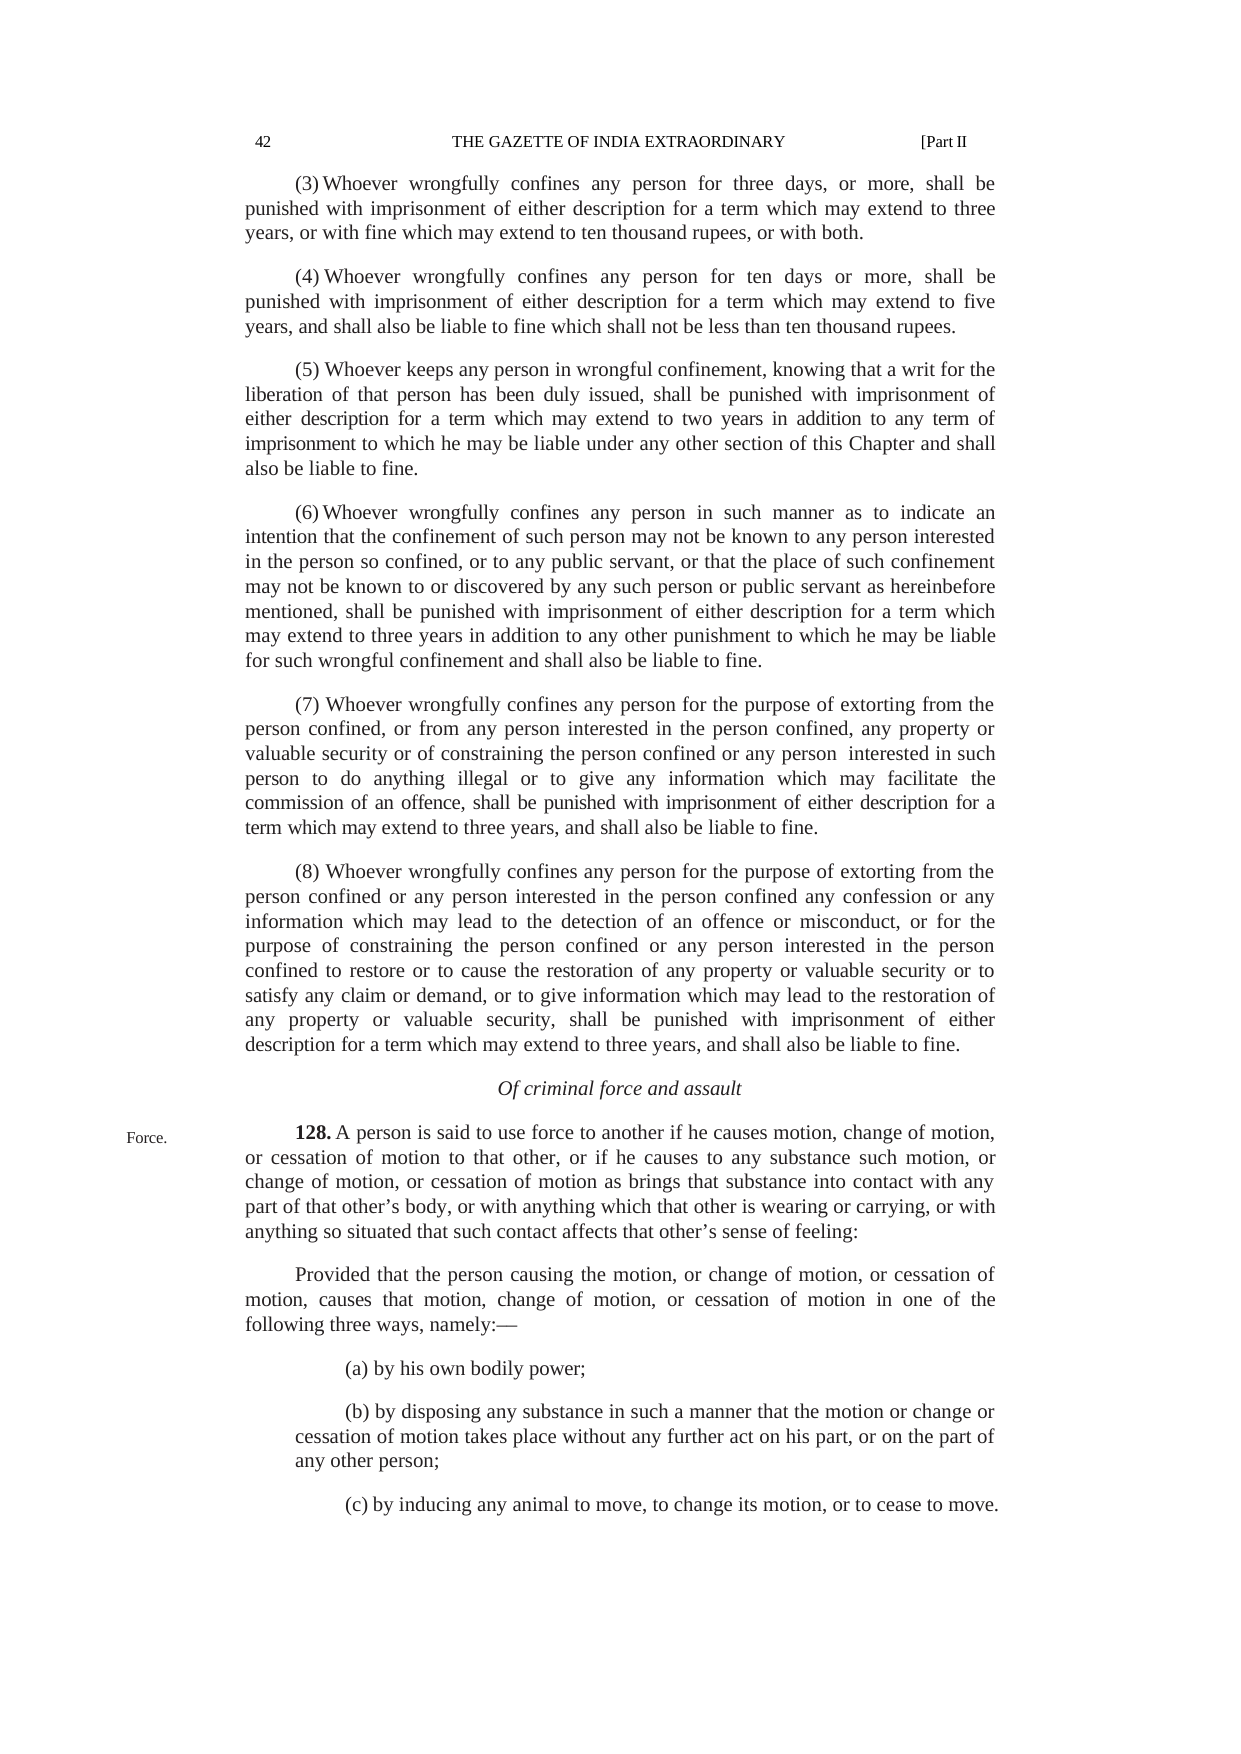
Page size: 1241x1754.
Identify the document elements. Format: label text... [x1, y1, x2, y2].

list A person is said to use force to another if he causes motion, change of motion, or cessation of motion to that other, or if he causes to any substance such motion, or change of motion, or cessation of motion as brings that substance into contact with any part of that other’s body, or with anything which that other is wearing or carrying, or with anything so situated that such contact affects that other’s sense of feeling: [245, 1120, 996, 1243]
list by inducing any animal to move, to change its motion, or to cease to move. [345, 1492, 1240, 1516]
text Of criminal force and assault [497, 1076, 1240, 1100]
list Whoever wrongfully confines any person for ten days or more, shall be punished with imprisonment of either description for a term which may extend to five years, and shall also be liable to fine which shall not be less than ten thousand rupees. [245, 264, 996, 338]
list Whoever wrongfully confines any person in such manner as to indicate an intention that the confinement of such person may not be known to any person interested in the person so confined, or to any public servant, or that the place of such confinement may not be known to or discovered by any such person or public servant as hereinbefore mentioned, shall be punished with imprisonment of either description for a term which may extend to three years in addition to any other punishment to which he may be liable for such wrongful confinement and shall also be liable to fine. [245, 500, 996, 672]
list Whoever wrongfully confines any person for the purpose of extorting from the person confined, or from any person interested in the person confined, any property or valuable security or of constraining the person confined or any person interested in such person to do anything illegal or to give any information which may facilitate the commission of an offence, shall be punished with imprisonment of either description for a term which may extend to three years, and shall also be liable to fine. [245, 692, 996, 839]
list Whoever keeps any person in wrongful confinement, knowing that a writ for the liberation of that person has been duly issued, shall be punished with imprisonment of either description for a term which may extend to two years in addition to any term of imprisonment to which he may be liable under any other section of this Chapter and shall also be liable to fine. [245, 357, 996, 480]
text Provided that the person causing the motion, or change of motion, or cessation of motion, causes that motion, change of motion, or cessation of motion in one of the following three ways, namely:–– [245, 1262, 996, 1336]
list Whoever wrongfully confines any person for three days, or more, shall be punished with imprisonment of either description for a term which may extend to three years, or with fine which may extend to ten thousand rupees, or with both. [245, 171, 996, 244]
list Whoever wrongfully confines any person for the purpose of extorting from the person confined or any person interested in the person confined any confession or any information which may lead to the detection of an offence or misconduct, or for the purpose of constraining the person confined or any person interested in the person confined to restore or to cause the restoration of any property or valuable security or to satisfy any claim or demand, or to give information which may lead to the restoration of any property or valuable security, shall be punished with imprisonment of either description for a term which may extend to three years, and shall also be liable to fine. [245, 859, 996, 1056]
list by disposing any substance in such a manner that the motion or change or cessation of motion takes place without any further act on his part, or on the part of any other person; [295, 1399, 996, 1472]
text Force. [0, 1128, 167, 1147]
list by his own bodily power; [345, 1356, 1240, 1379]
